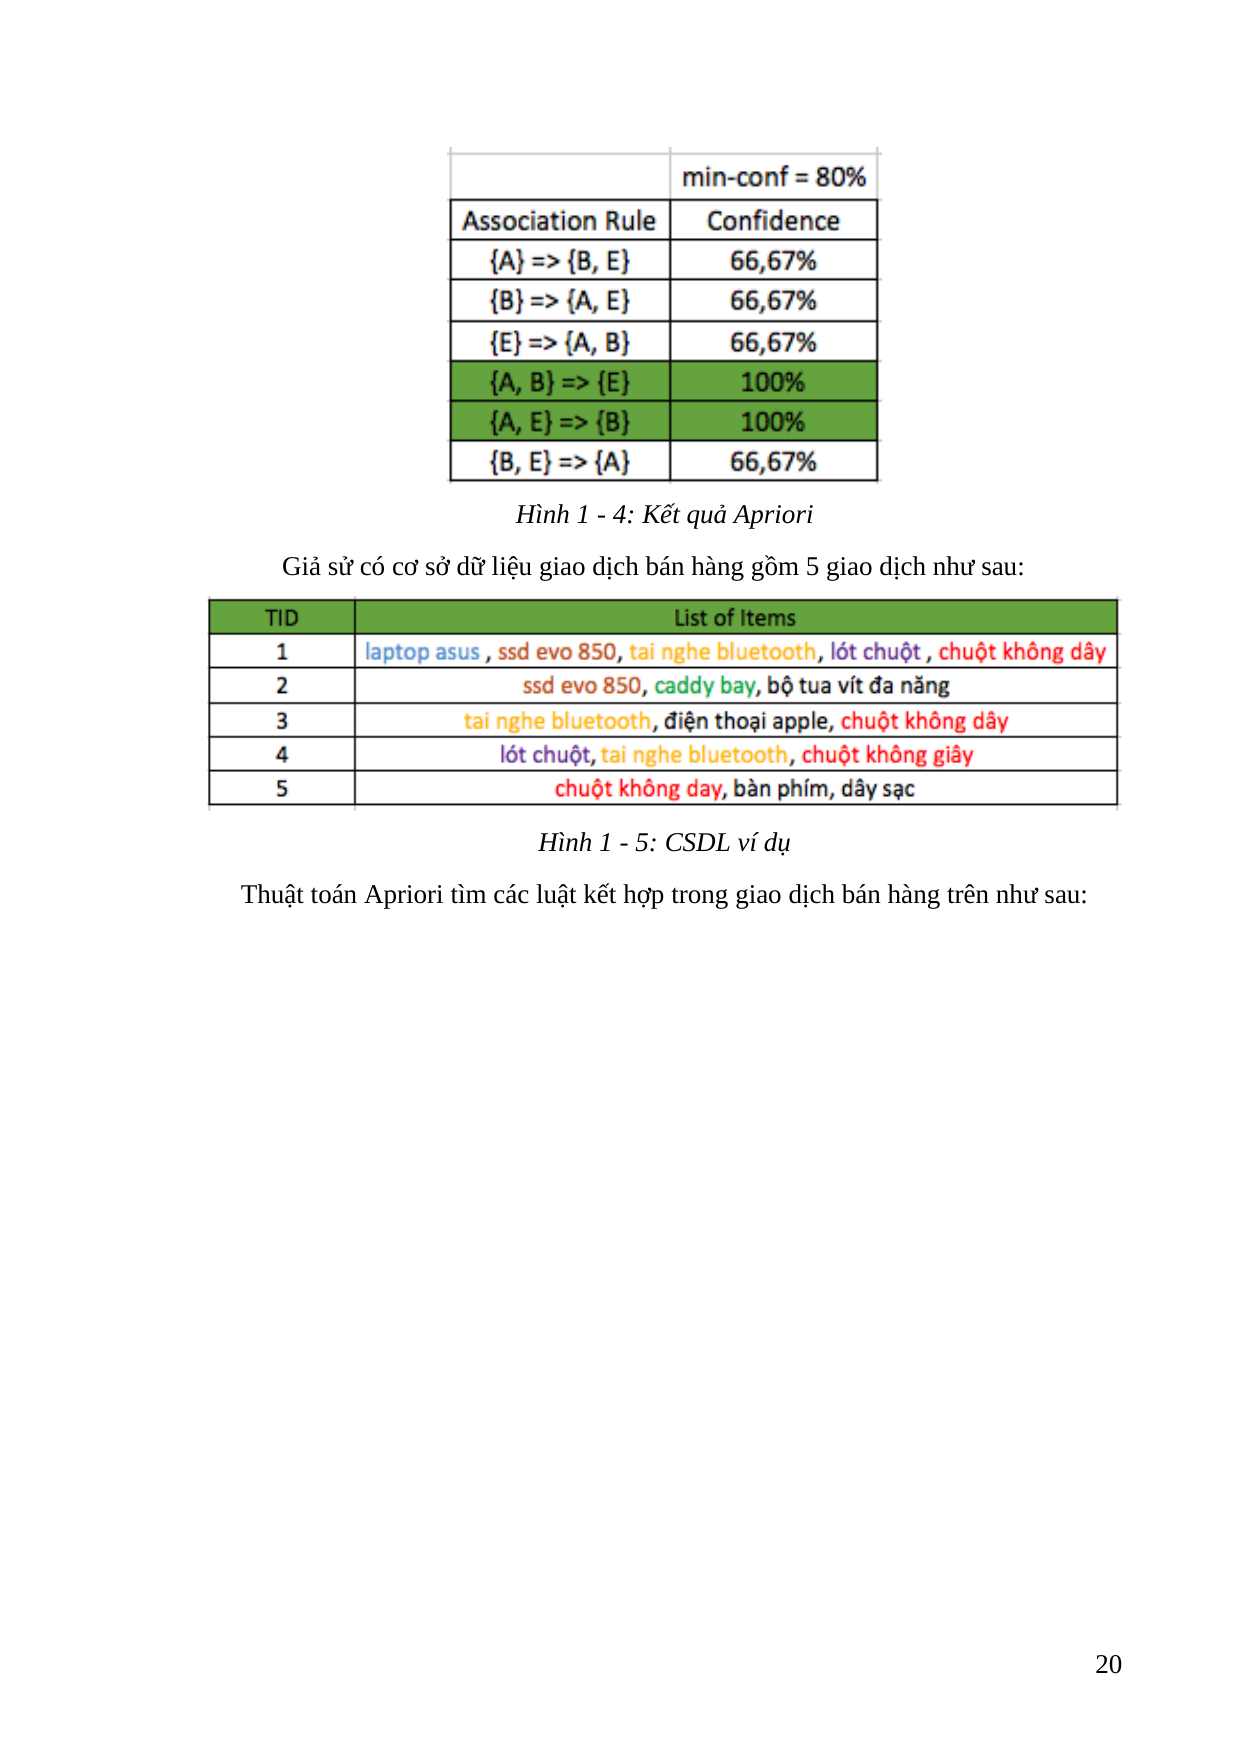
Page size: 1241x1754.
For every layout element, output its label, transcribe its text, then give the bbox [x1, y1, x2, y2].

picture [446, 147, 883, 484]
picture [207, 596, 1122, 811]
text Giả sử có cơ sở dữ liệu giao dịch bán hàng gồm 5 giao dịch như sau: [207, 550, 1122, 581]
text Thuật toán Apriori tìm các luật kết hợp trong giao dịch bán hàng trên như sau: [207, 878, 1122, 909]
